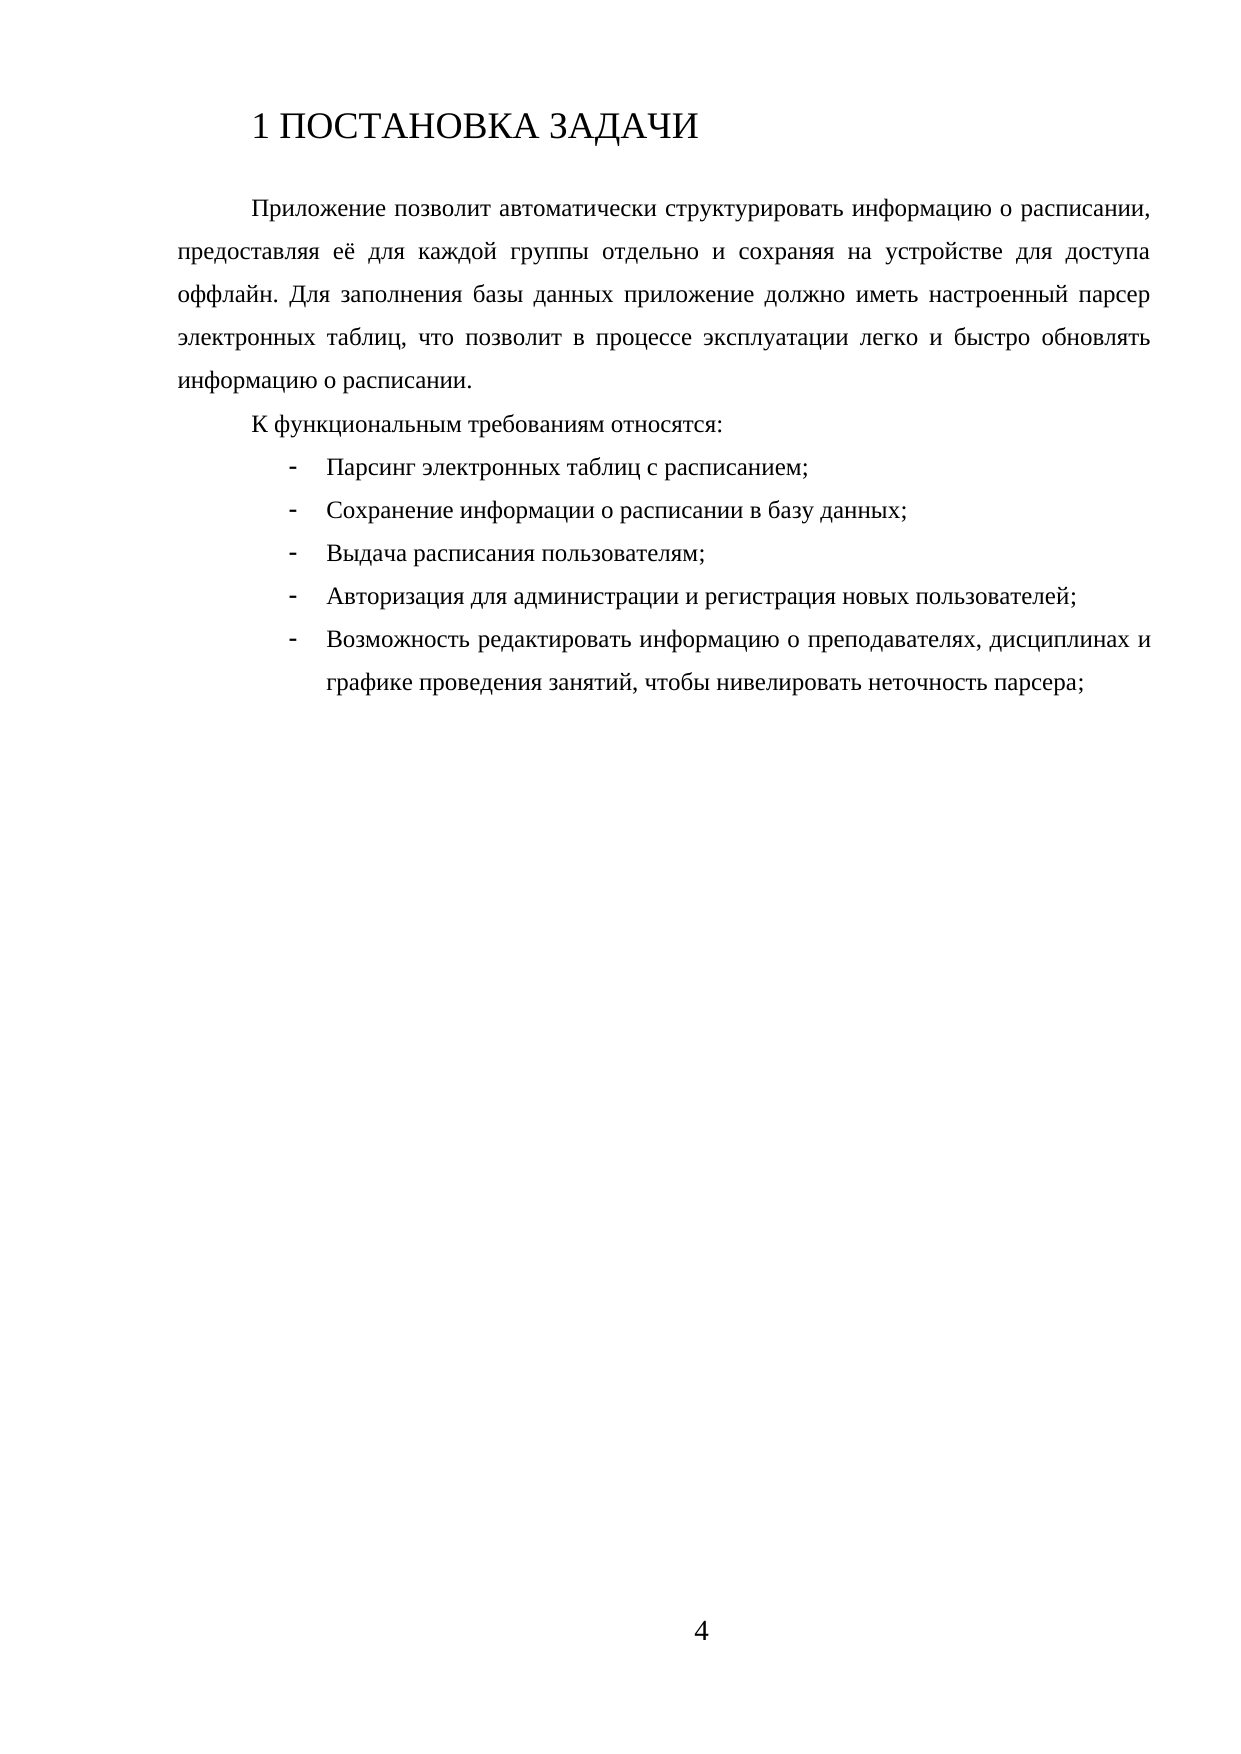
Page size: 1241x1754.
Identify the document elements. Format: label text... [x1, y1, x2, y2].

list Выдача расписания пользователям; [288, 538, 1152, 567]
list Сохранение информации о расписании в базу данных; [288, 495, 1152, 524]
list Возможность редактировать информацию о преподавателях, дисциплинах и графике проведения занятий, чтобы нивелировать неточность парсера; [288, 624, 1152, 696]
text Приложение позволит автоматически структурировать информацию о расписании, предоставляя её для каждой группы отдельно и сохраняя на устройстве для доступа оффлайн. Для заполнения базы данных приложение должно иметь настроенный парсер электронных таблиц, что позволит в процессе эксплуатации легко и быстро обновлять информацию о расписании. [177, 193, 1152, 394]
text К функциональным требованиям относятся: [177, 409, 1152, 437]
list Парсинг электронных таблиц с расписанием; [288, 452, 1152, 481]
subtitle 1 ПОСТАНОВКА ЗАДАЧИ [177, 103, 1152, 147]
list Авторизация для администрации и регистрация новых пользователей; [288, 581, 1152, 610]
